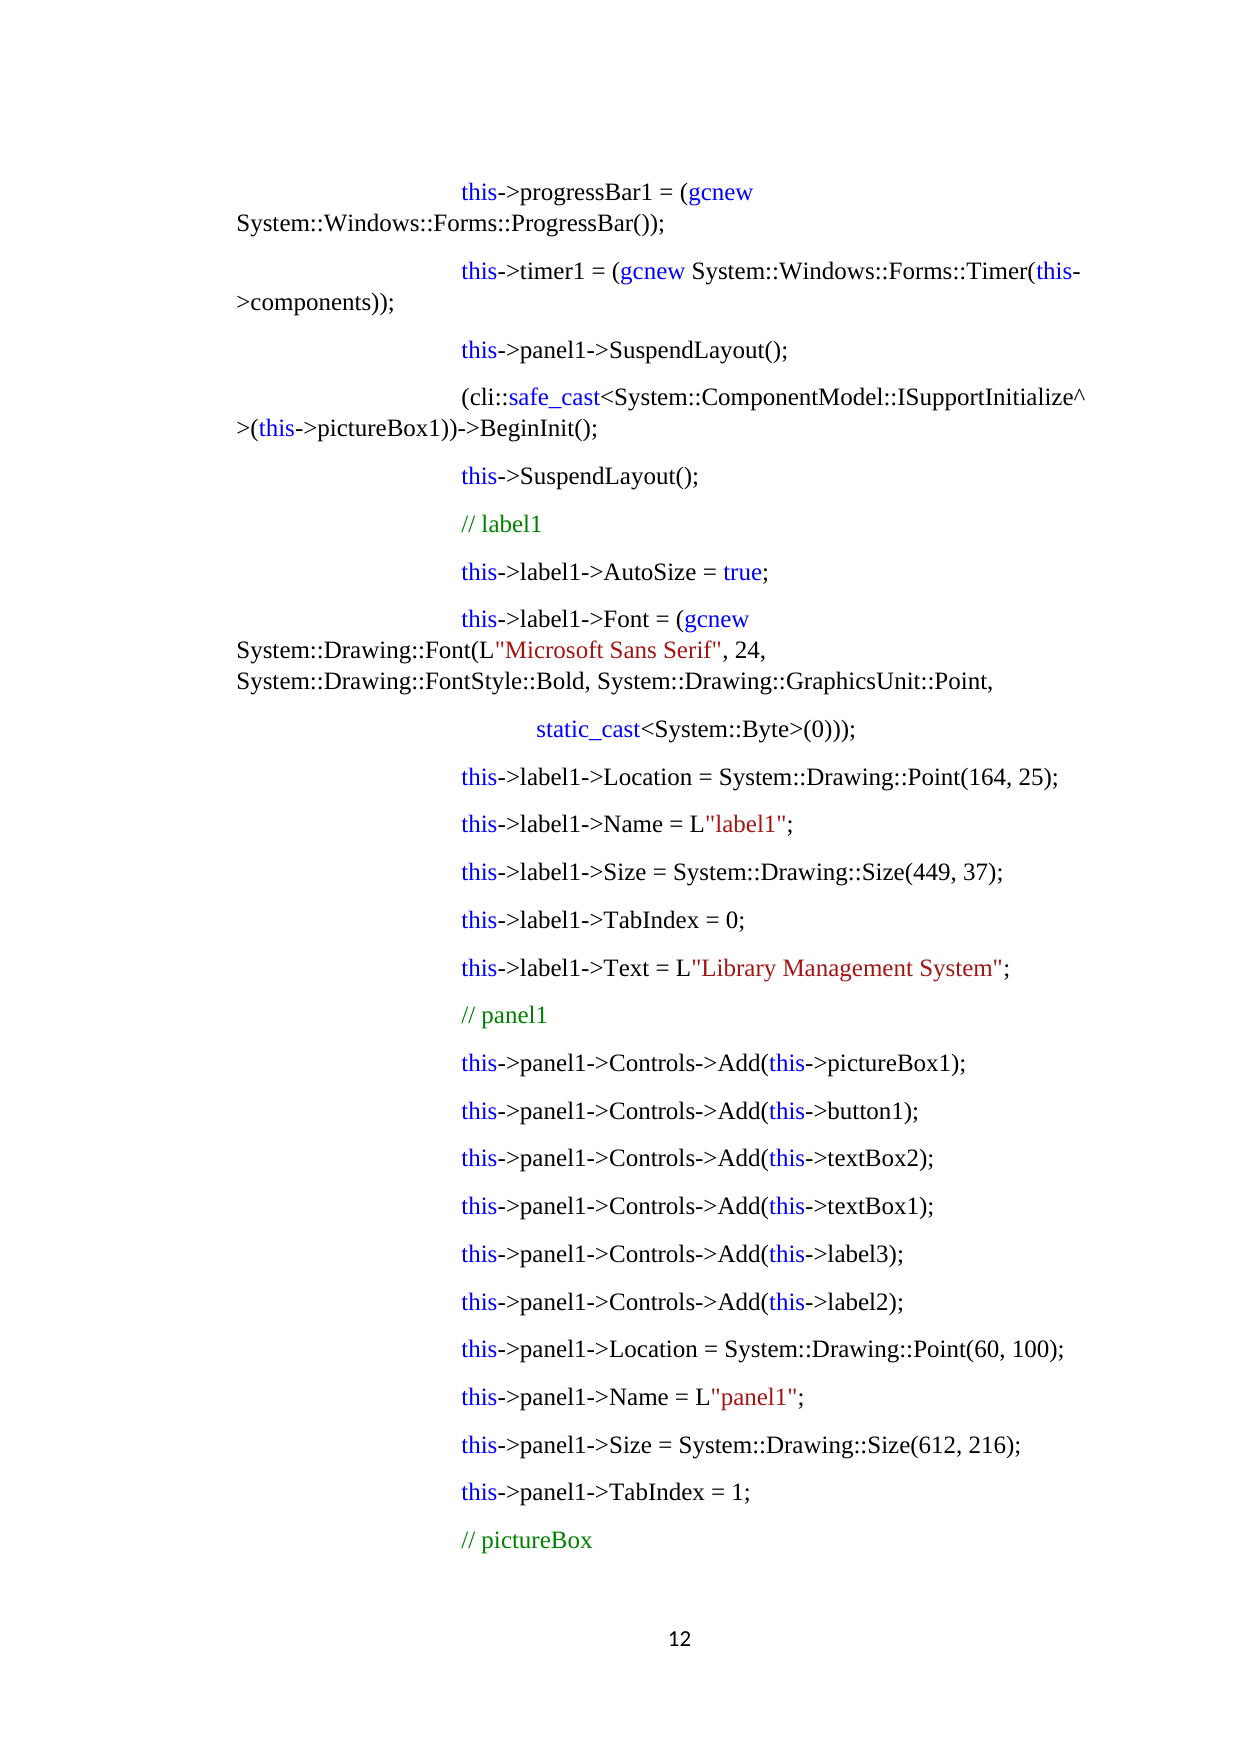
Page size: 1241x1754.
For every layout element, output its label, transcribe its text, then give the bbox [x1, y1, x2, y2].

text this->panel1->Location = System::Drawing::Point(60, 100); [236, 1334, 1122, 1363]
text this->panel1->Controls->Add(this->label2); [236, 1287, 1122, 1315]
text // label1 [236, 509, 1122, 538]
text this->panel1->Controls->Add(this->textBox1); [236, 1191, 1122, 1220]
text this->label1->Location = System::Drawing::Point(164, 25); [236, 762, 1122, 791]
text this->panel1->Name = L"panel1"; [236, 1382, 1122, 1411]
text this->label1->Size = System::Drawing::Size(449, 37); [236, 857, 1122, 886]
text this->label1->AutoSize = true; [236, 557, 1122, 585]
text this->label1->Text = L"Library Management System"; [236, 953, 1122, 981]
text this->panel1->Controls->Add(this->label3); [236, 1239, 1122, 1268]
text // pictureBox [236, 1525, 1122, 1554]
text // panel1 [236, 1000, 1122, 1029]
text this->progressBar1 = (gcnew System::Windows::Forms::ProgressBar()); [236, 177, 1122, 237]
text this->panel1->TabIndex = 1; [236, 1477, 1122, 1506]
text this->SuspendLayout(); [236, 461, 1122, 490]
text this->panel1->Controls->Add(this->button1); [236, 1096, 1122, 1124]
text this->panel1->Size = System::Drawing::Size(612, 216); [236, 1430, 1122, 1458]
text this->panel1->SuspendLayout(); [236, 335, 1122, 363]
text static_cast<System::Byte>(0))); [236, 714, 1122, 743]
text this->label1->Font = (gcnew System::Drawing::Font(L"Microsoft Sans Serif", 24, System::Drawing::FontStyle::Bold, System::Drawing::GraphicsUnit::Point, [236, 604, 1122, 695]
text this->label1->TabIndex = 0; [236, 905, 1122, 934]
text this->panel1->Controls->Add(this->textBox2); [236, 1143, 1122, 1172]
text this->panel1->Controls->Add(this->pictureBox1); [236, 1048, 1122, 1077]
text (cli::safe_cast<System::ComponentModel::ISupportInitialize^ >(this->pictureBox1))->BeginInit(); [236, 382, 1122, 442]
text this->timer1 = (gcnew System::Windows::Forms::Timer(this->components)); [236, 256, 1122, 316]
text this->label1->Name = L"label1"; [236, 809, 1122, 838]
